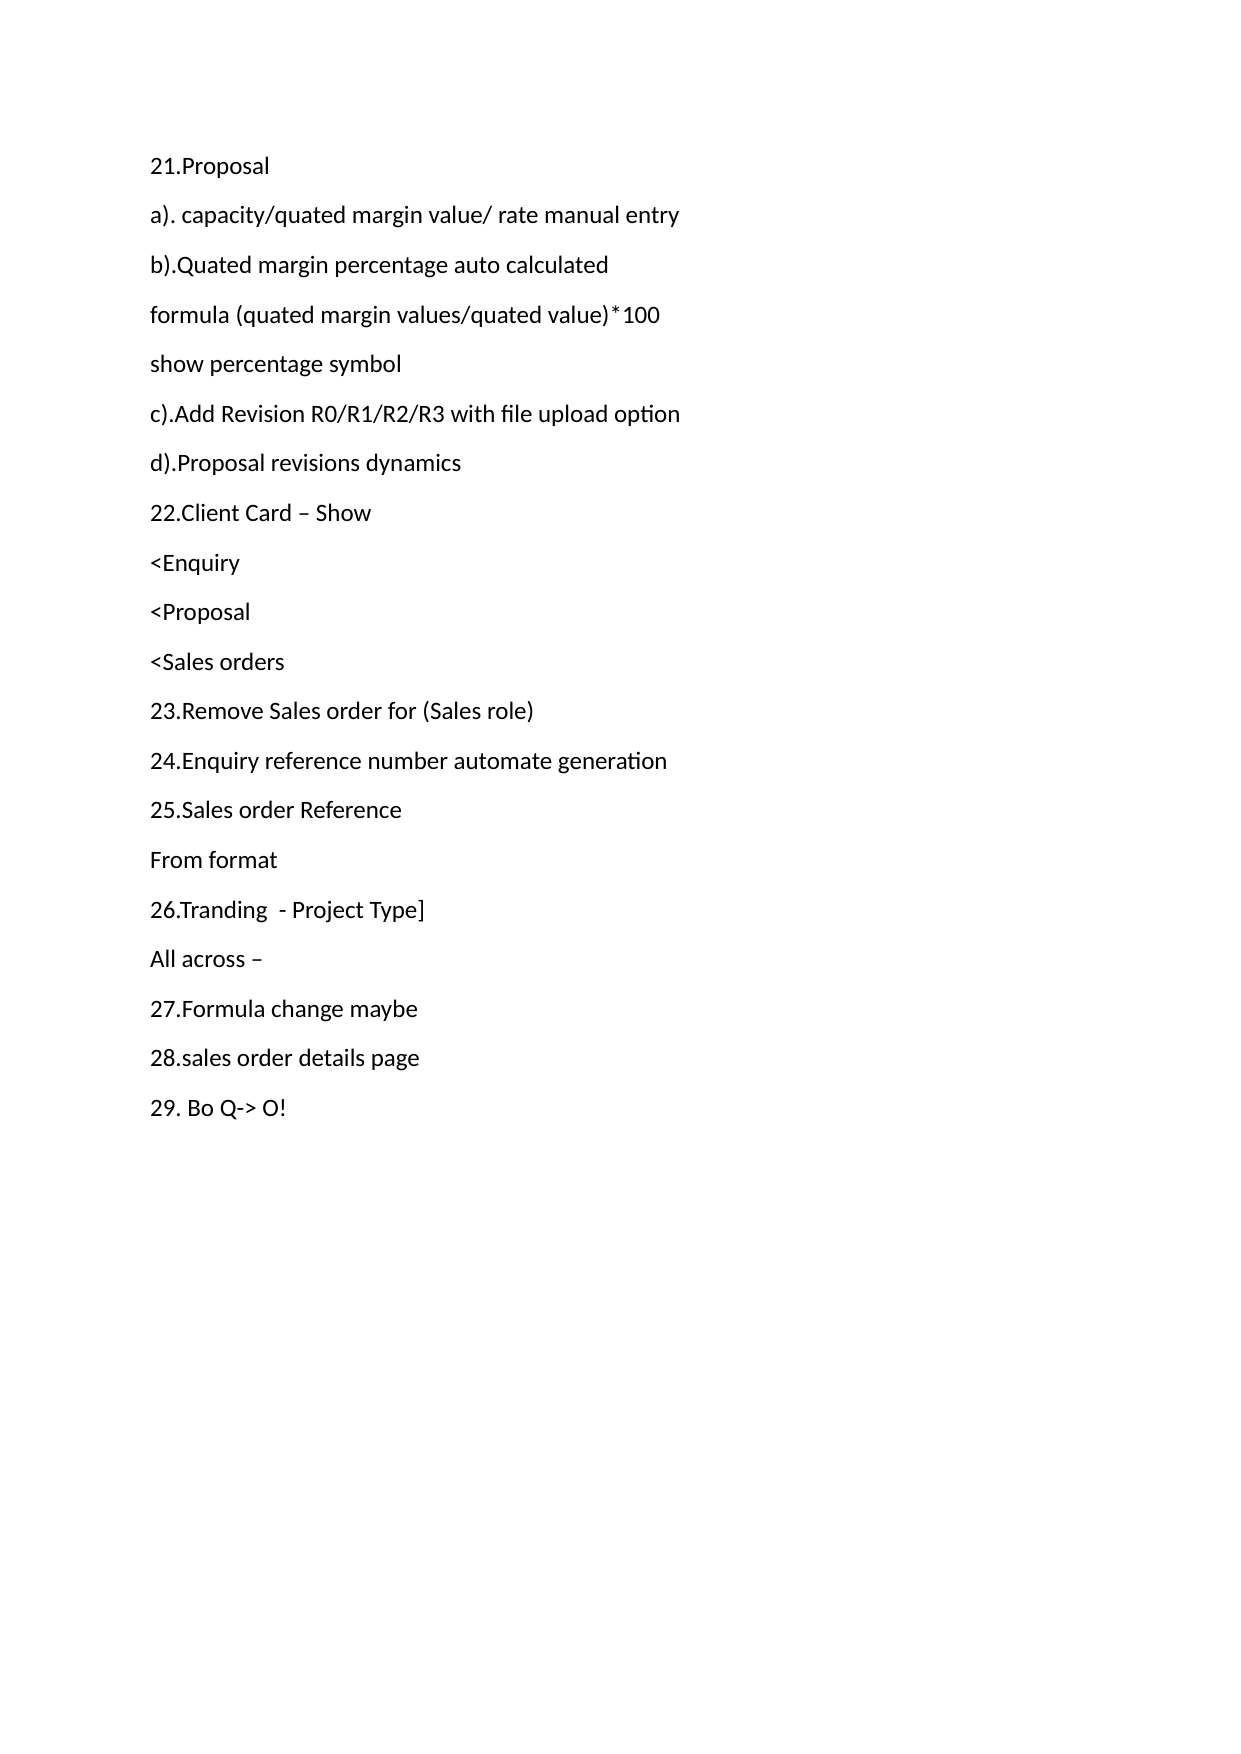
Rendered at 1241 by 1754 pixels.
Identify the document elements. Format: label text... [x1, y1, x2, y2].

text From format [150, 844, 1090, 875]
text 25.Sales order Reference [150, 794, 1090, 825]
text c).Add Revision R0/R1/R2/R3 with file upload option [150, 398, 1090, 428]
text <Sales orders [150, 646, 1090, 676]
text 28.sales order details page [150, 1042, 1090, 1073]
text show percentage symbol [150, 348, 1090, 379]
text 23.Remove Sales order for (Sales role) [150, 695, 1090, 726]
text <Enquiry [150, 547, 1090, 577]
text formula (quated margin values/quated value)*100 [150, 299, 1090, 329]
text 27.Formula change maybe [150, 993, 1090, 1023]
text a). capacity/quated margin value/ rate manual entry [150, 199, 1090, 230]
text 24.Enquiry reference number automate generation [150, 745, 1090, 776]
text All across – [150, 943, 1090, 974]
text 22.Client Card – Show [150, 497, 1090, 528]
text 21.Proposal [150, 150, 1090, 181]
text d).Proposal revisions dynamics [150, 447, 1090, 478]
text 26.Tranding - Project Type] [150, 894, 1090, 924]
text <Proposal [150, 596, 1090, 627]
text 29. Bo Q-> O! [150, 1092, 1090, 1123]
text b).Quated margin percentage auto calculated [150, 249, 1090, 280]
